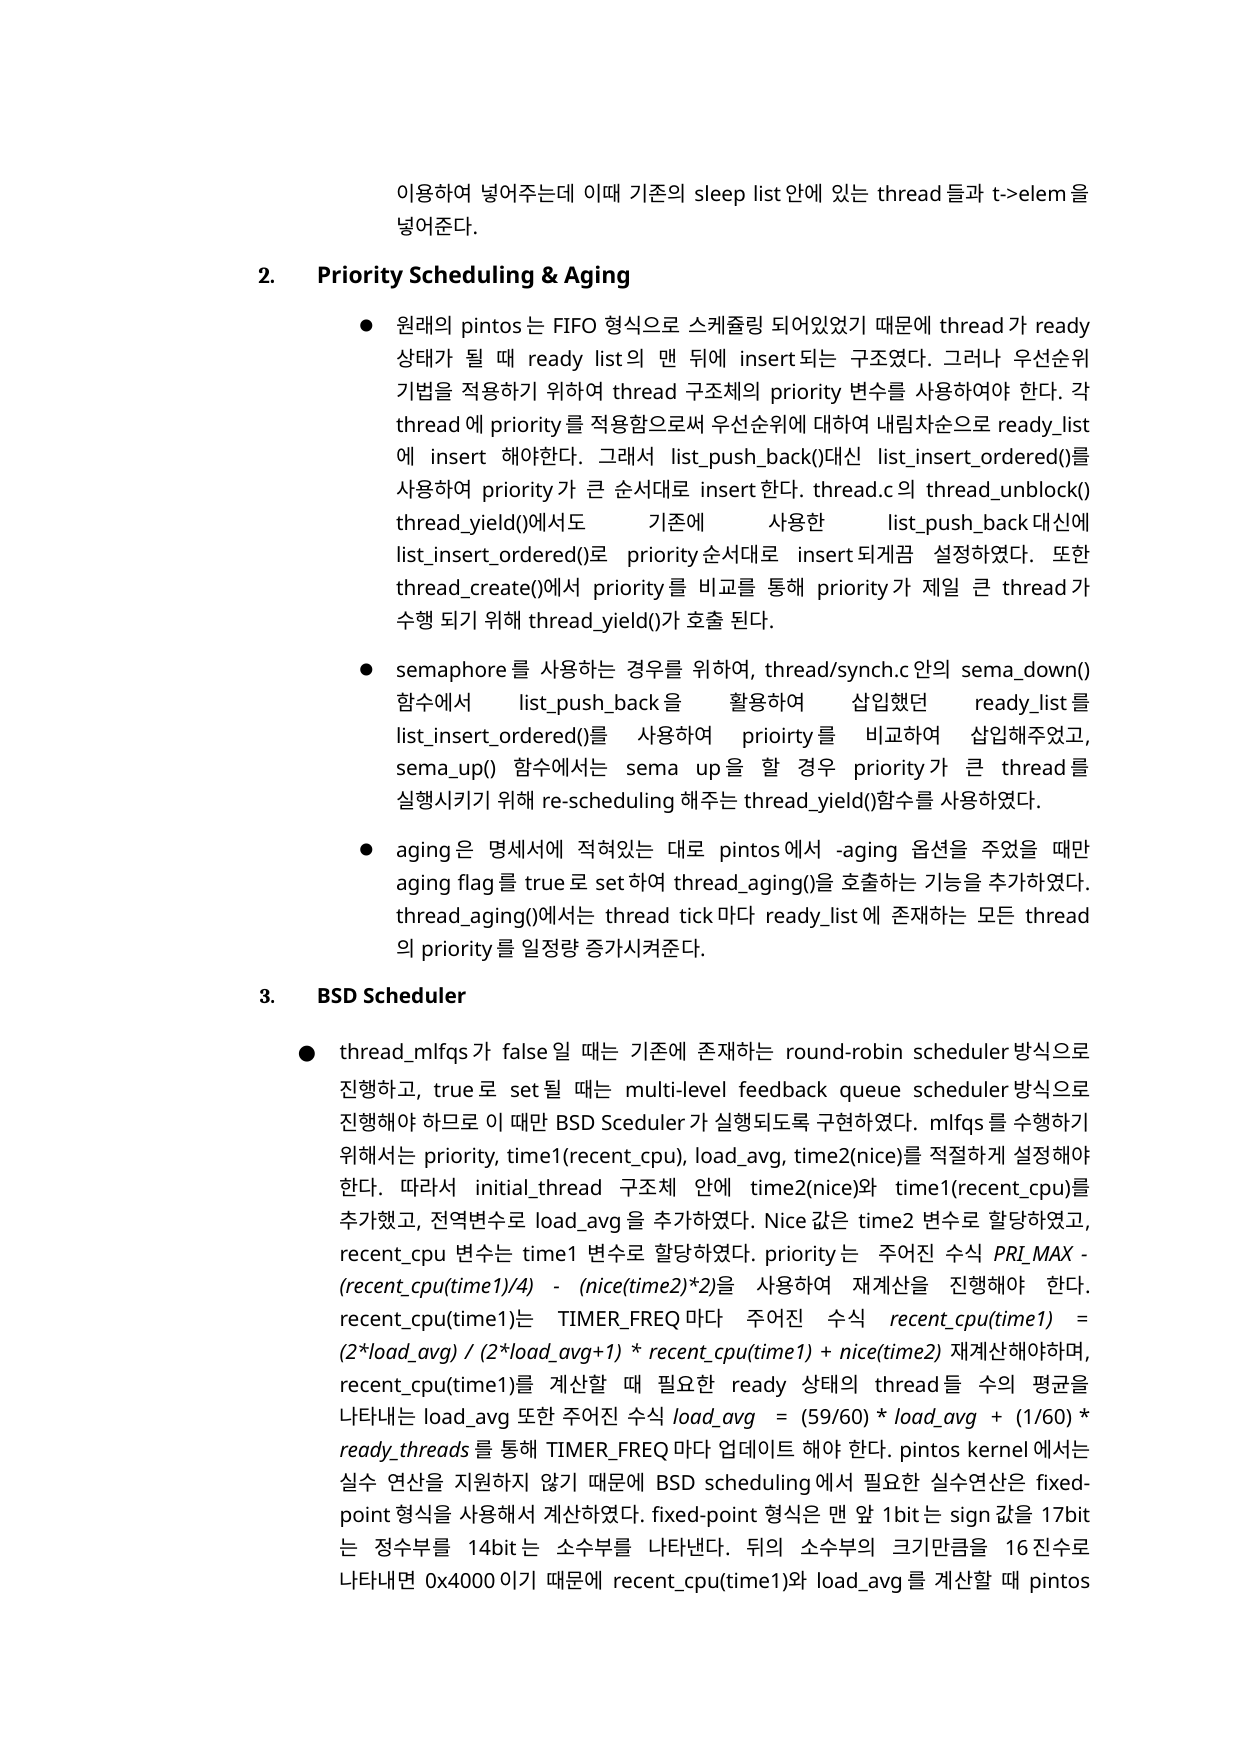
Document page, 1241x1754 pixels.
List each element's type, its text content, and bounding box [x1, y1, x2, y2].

list aging은 명세서에 적혀있는 대로 pintos에서 -aging 옵션을 주었을 때만 aging flag를 true로 set하여 thread_aging()을 호출하는 기능을 추가하였다. thread_aging()에서는 thread tick마다 ready_list에 존재하는 모든 thread의 priority를 일정량 증가시켜준다. [358, 834, 1090, 962]
list 원래의 pintos는 FIFO 형식으로 스케쥴링 되어있었기 때문에 thread가 ready상태가 될 때 ready list의 맨 뒤에 insert되는 구조였다. 그러나 우선순위 기법을 적용하기 위하여 thread 구조체의 priority 변수를 사용하여야 한다. 각 thread에 priority를 적용함으로써 우선순위에 대하여 내림차순으로 ready_list에 insert 해야한다. 그래서 list_push_back()대신 list_insert_ordered()를 사용하여 priority가 큰 순서대로 insert한다. thread.c의 thread_unblock() thread_yield()에서도 기존에 사용한 list_push_back대신에 list_insert_ordered()로 priority순서대로 insert되게끔 설정하였다. 또한 thread_create()에서 priority를 비교를 통해 priority가 제일 큰 thread가 수행 되기 위해 thread_yield()가 호출 된다. [358, 310, 1090, 634]
list BSD Scheduler [275, 981, 1090, 1009]
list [298, 1028, 1090, 1594]
list Priority Scheduling & Aging [275, 259, 1090, 291]
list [358, 177, 1090, 240]
list semaphore를 사용하는 경우를 위하여, thread/synch.c안의 sema_down()함수에서 list_push_back을 활용하여 삽입했던 ready_list를 list_insert_ordered()를 사용하여 prioirty를 비교하여 삽입해주었고, sema_up() 함수에서는 sema up을 할 경우 priority가 큰 thread를 실행시키기 위해 re-scheduling 해주는 thread_yield()함수를 사용하였다. [358, 653, 1090, 814]
